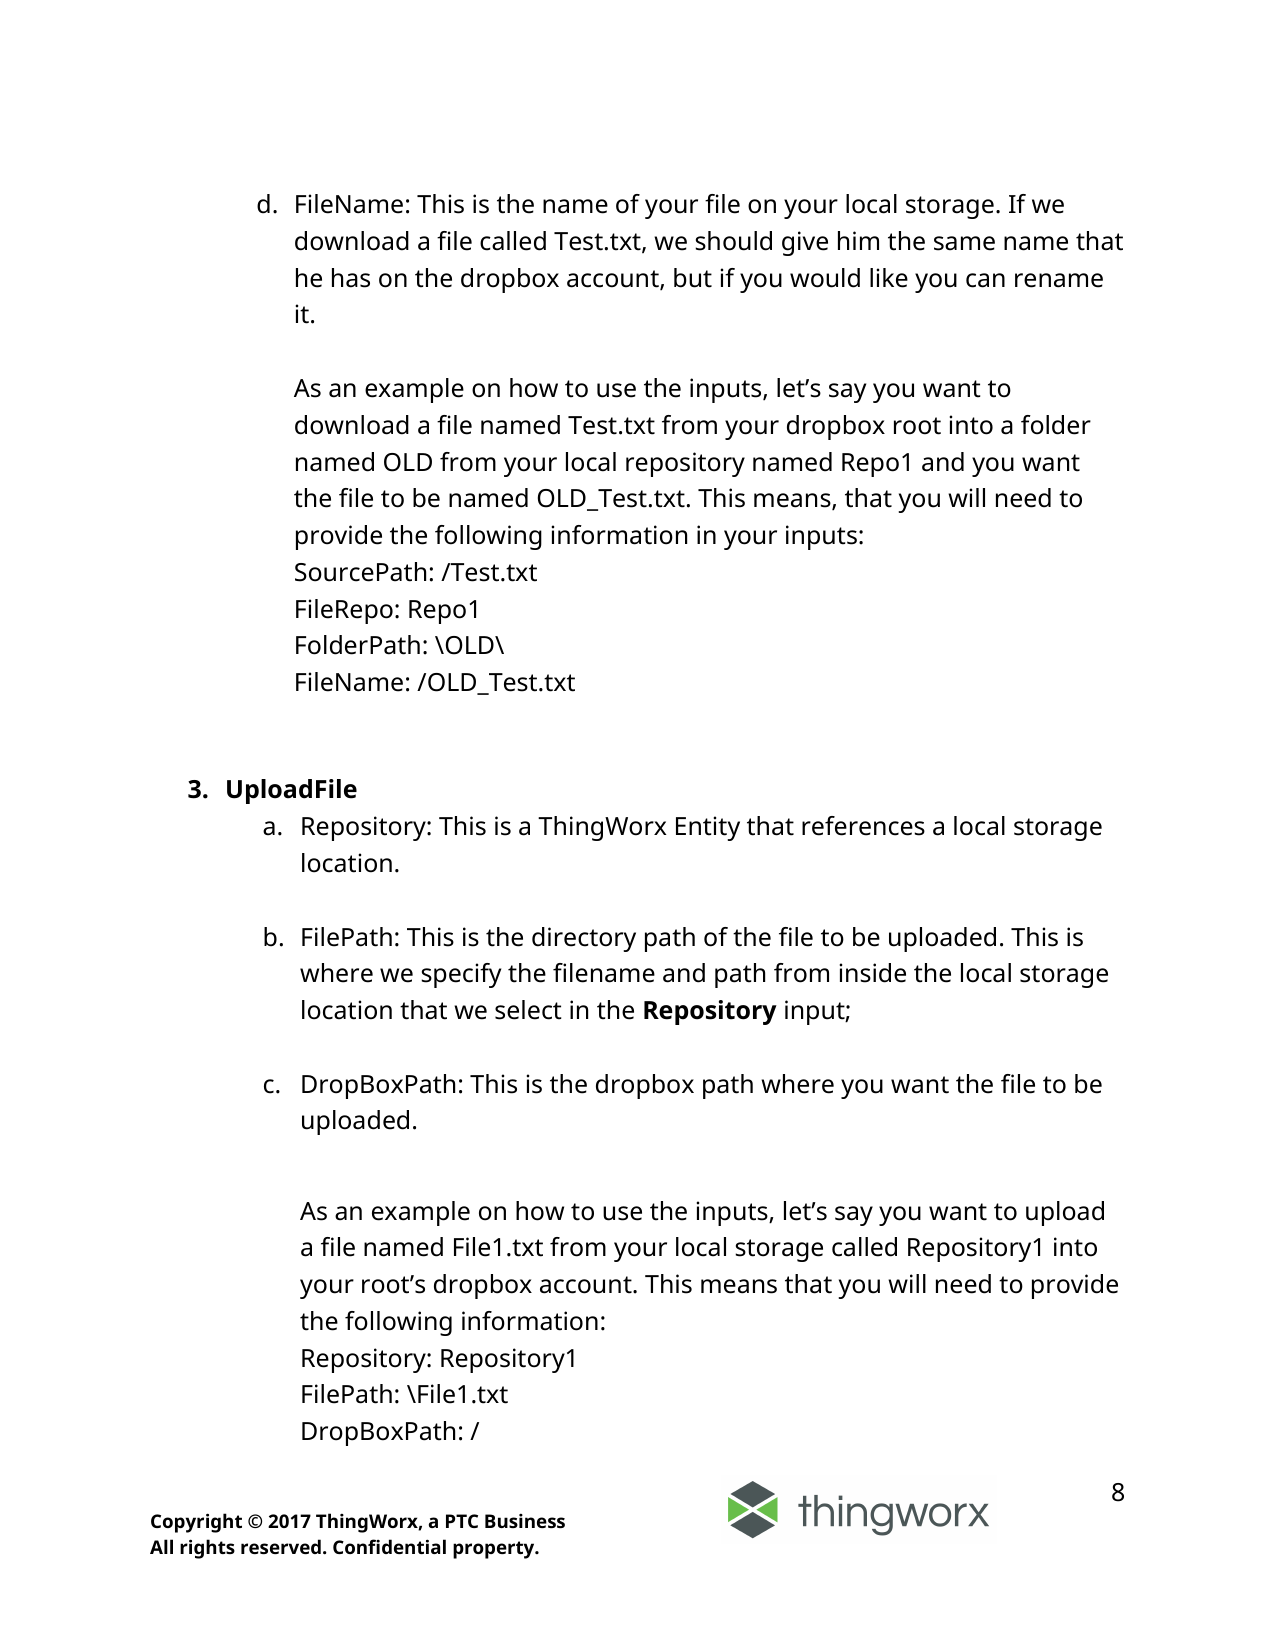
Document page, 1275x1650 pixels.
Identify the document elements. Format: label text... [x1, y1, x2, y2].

list SourcePath: /Test.txt [294, 554, 1125, 588]
picture [721, 1475, 998, 1544]
list FolderPath: \OLD\ [294, 628, 1125, 662]
list DropBoxPath: This is the dropbox path where you want the file to be uploaded. [262, 1066, 1125, 1137]
text FilePath: \File1.txt [300, 1377, 1125, 1411]
text As an example on how to use the inputs, let’s say you want to upload a file named File1.txt from your local storage called Repository1 into your root’s dropbox account. This means that you will need to provide the following information: [300, 1193, 1125, 1338]
list FilePath: This is the directory path of the file to be uploaded. This is where we specify the filename and path from inside the local storage location that we select in the Repository input; [262, 919, 1125, 1027]
list FileName: /OLD_Test.txt [294, 665, 1125, 699]
list FileRepo: Repo1 [294, 591, 1125, 625]
list As an example on how to use the inputs, let’s say you want to download a file named Test.txt from your dropbox root into a folder named OLD from your local repository named Repo1 and you want the file to be named OLD_Test.txt. This means, that you will need to provide the following information in your inputs: [294, 371, 1125, 552]
list UploadFile [187, 772, 1125, 806]
list Repository: This is a ThingWorx Entity that references a local storage location. [262, 809, 1125, 880]
text DropBoxPath: / [300, 1414, 1125, 1448]
list FileName: This is the name of your file on your local storage. If we download a file called Test.txt, we should give him the same name that he has on the dropbox account, but if you would like you can rename it. [256, 187, 1125, 331]
text Repository: Repository1 [300, 1340, 1125, 1374]
